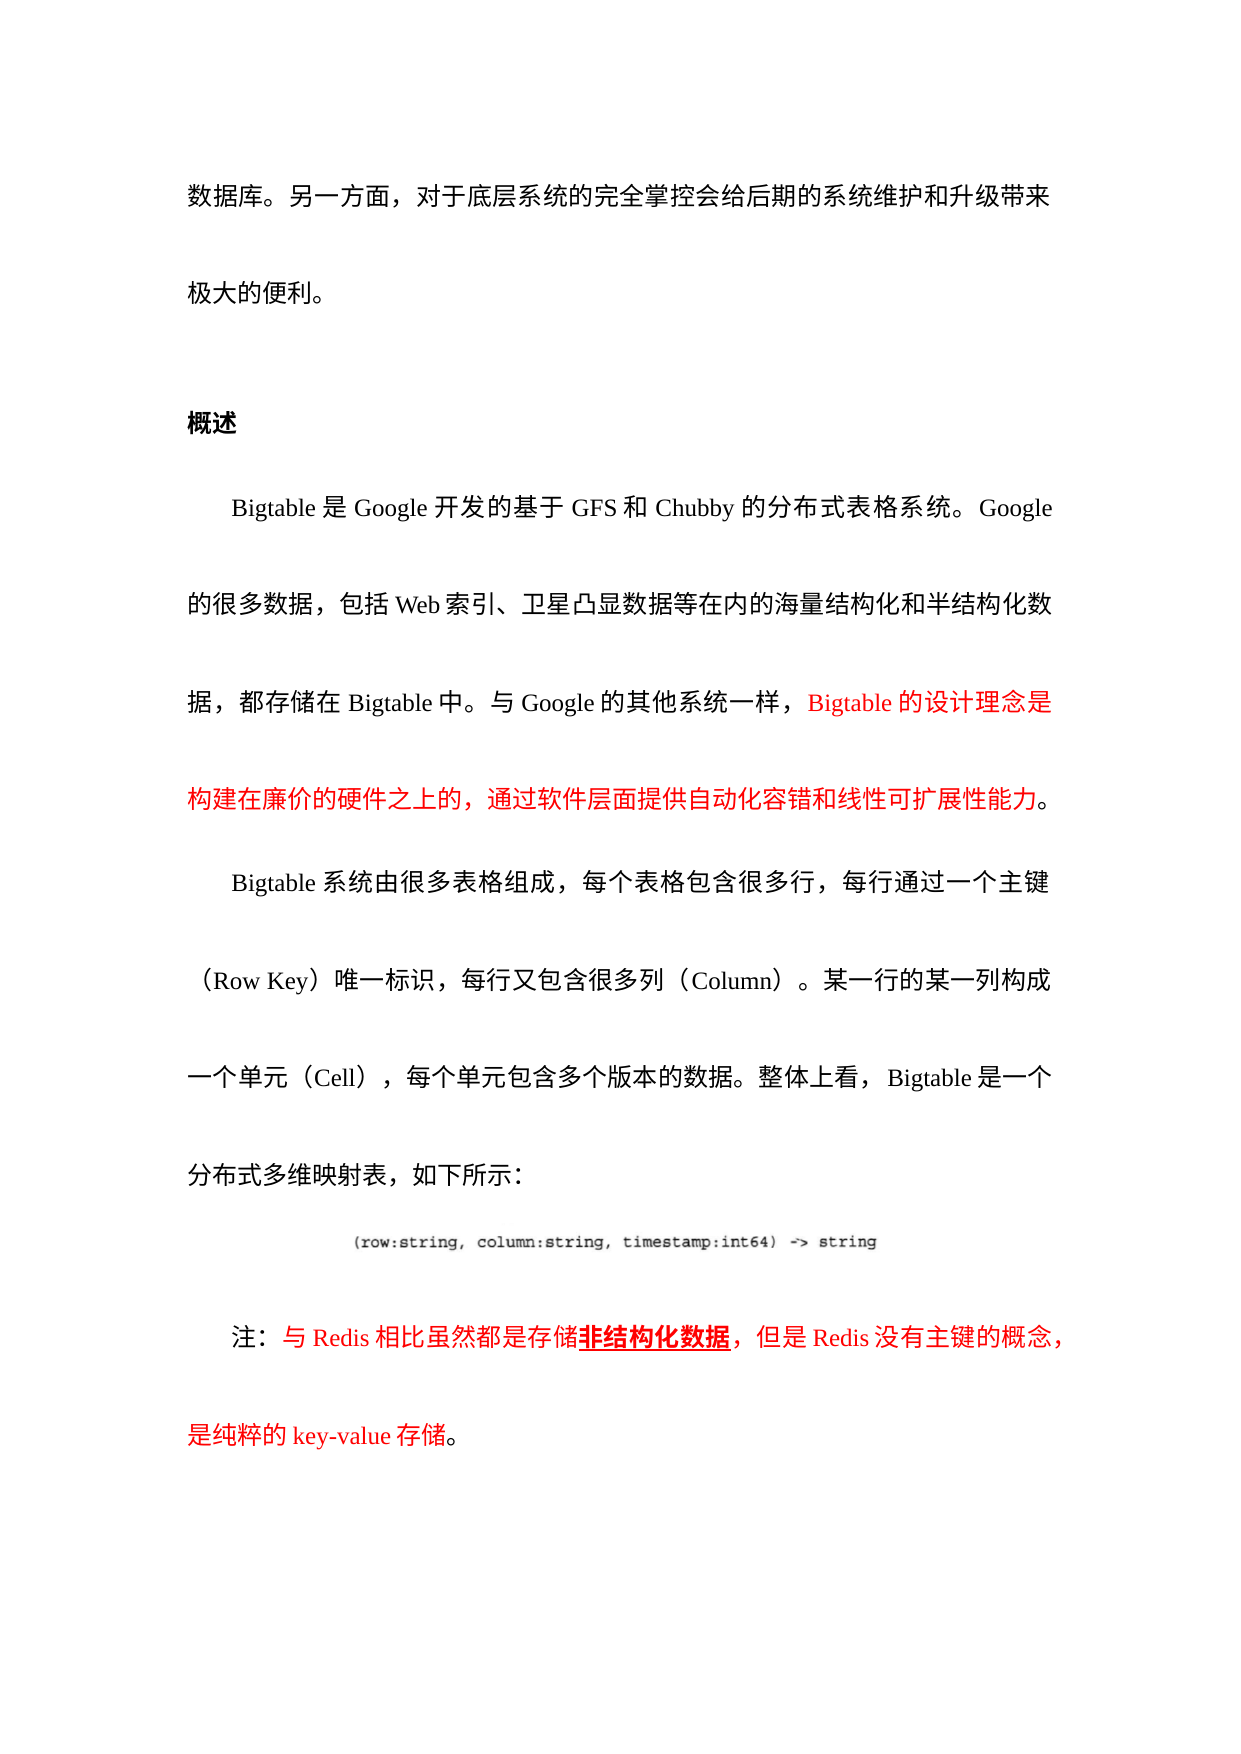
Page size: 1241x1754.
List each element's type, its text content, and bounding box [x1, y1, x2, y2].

text Bigtable是Google开发的基于GFS和Chubby的分布式表格系统。Google的很多数据，包括Web索引、卫星凸显数据等在内的海量结构化和半结构化数据，都存储在Bigtable中。与Google的其他系统一样，Bigtable的设计理念是构建在廉价的硬件之上的，通过软件层面提供自动化容错和线性可扩展性能力。 [187, 473, 1053, 830]
subtitle 概述 [187, 389, 1053, 454]
text 注：与Redis相比虽然都是存储非结构化数据，但是Redis没有主键的概念，是纯粹的key-value存储。 [187, 1303, 1053, 1466]
picture [343, 1223, 898, 1259]
text Bigtable系统由很多表格组成，每个表格包含很多行，每行通过一个主键（Row Key）唯一标识，每行又包含很多列（Column）。某一行的某一列构成一个单元（Cell），每个单元包含多个版本的数据。整体上看，Bigtable是一个分布式多维映射表，如下所示： [187, 848, 1053, 1206]
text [187, 162, 1053, 324]
